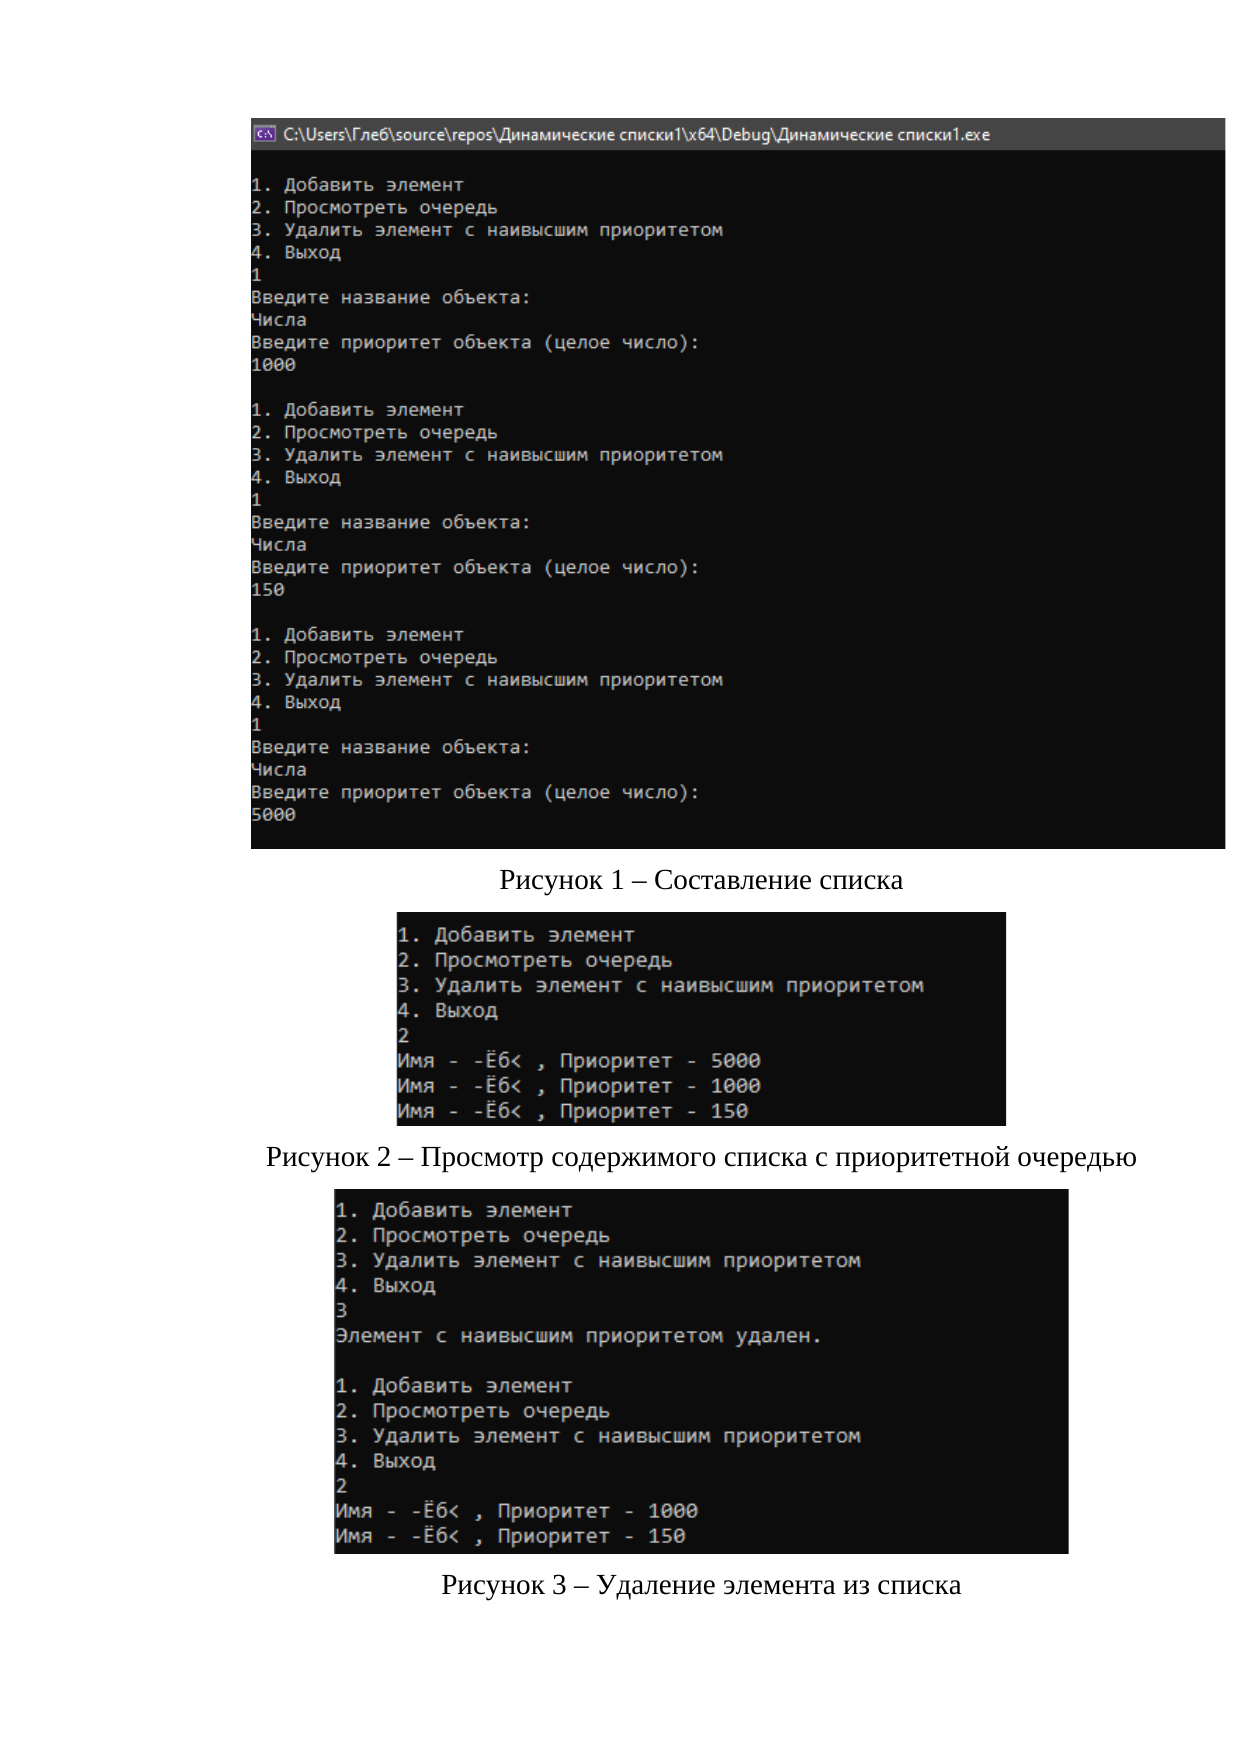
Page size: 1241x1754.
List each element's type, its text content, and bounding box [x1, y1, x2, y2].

picture [334, 1189, 1069, 1554]
picture [396, 912, 1007, 1126]
picture [251, 118, 1226, 849]
text Рисунок 1 – Составление списка [177, 862, 1152, 896]
text Рисунок 3 – Удаление элемента из списка [177, 1567, 1152, 1601]
text Рисунок 2 – Просмотр содержимого списка с приоритетной очередью [177, 1139, 1152, 1173]
